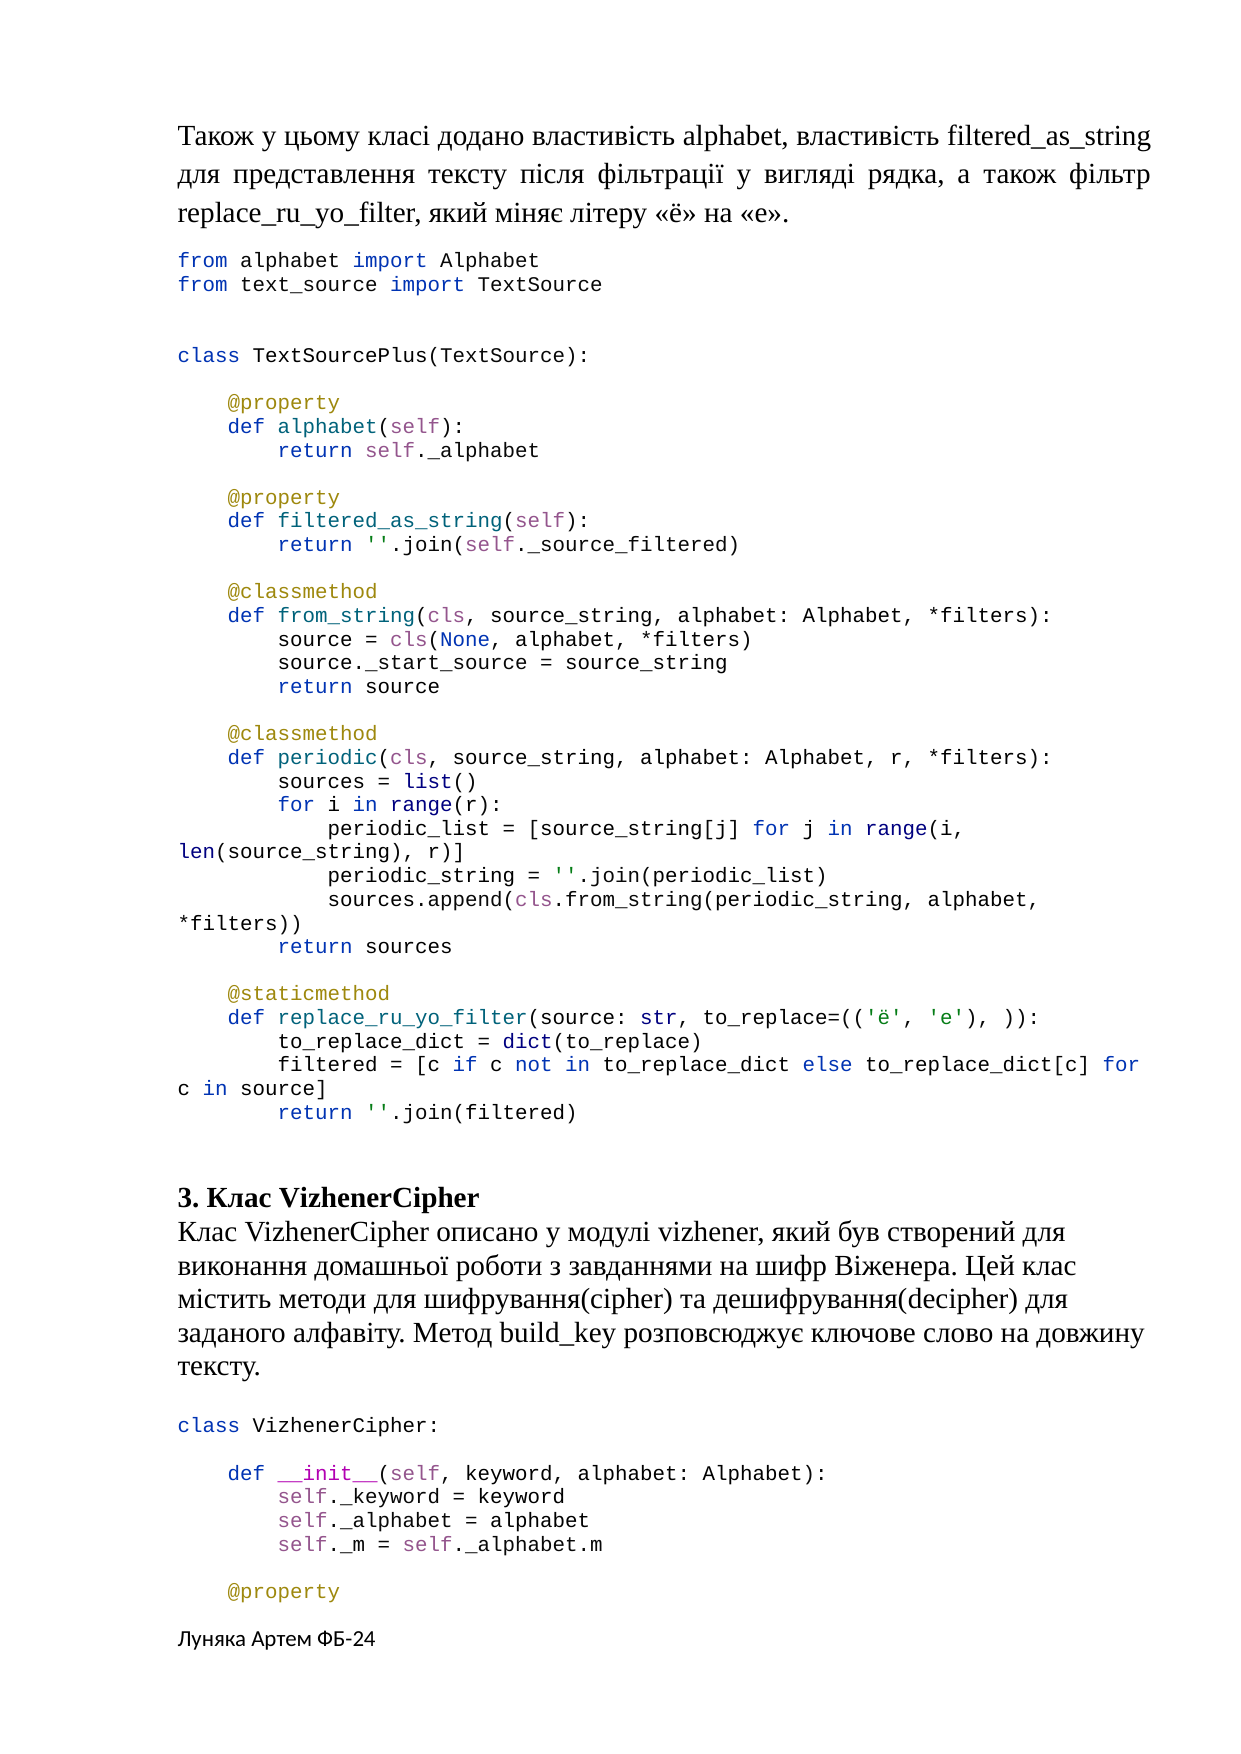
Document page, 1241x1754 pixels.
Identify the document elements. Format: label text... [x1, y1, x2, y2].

text 3. Клас VizhenerCipher [177, 1181, 1152, 1214]
text Клас VizhenerCipher описано у модулі vizhener, який був створений для виконання домашньої роботи з завданнями на шифр Віженера. Цей клас містить методи для шифрування(сipher) та дешифрування(decipher) для заданого алфавіту. Метод build_key розповсюджує ключове слово на довжину тексту. [177, 1214, 1152, 1382]
text from alphabet import Alphabet from text_source import TextSource class TextSourcePlus(TextSource): @property def alphabet(self): return self._alphabet @property def filtered_as_string(self): return ''.join(self._source_filtered) @classmethod def from_string(cls, source_string, alphabet: Alphabet, *filters): source = cls(None, alphabet, *filters) source._start_source = source_string return source @classmethod def periodic(cls, source_string, alphabet: Alphabet, r, *filters): sources = list() for i in range(r): periodic_list = [source_string[j] for j in range(i, len(source_string), r)] periodic_string = ''.join(periodic_list) sources.append(cls.from_string(periodic_string, alphabet, *filters)) return sources @staticmethod def replace_ru_yo_filter(source: str, to_replace=(('ё', 'е'), )): to_replace_dict = dict(to_replace) filtered = [c if c not in to_replace_dict else to_replace_dict[c] for c in source] return ''.join(filtered) [177, 250, 1152, 1125]
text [177, 1415, 1152, 1604]
text Також у цьому класі додано властивість alphabet, властивість filtered_as_string для представлення тексту після фільтрації у вигляді рядка, а також фільтр replace_ru_yo_filter, який міняє літеру «ё» на «е». [177, 118, 1152, 229]
